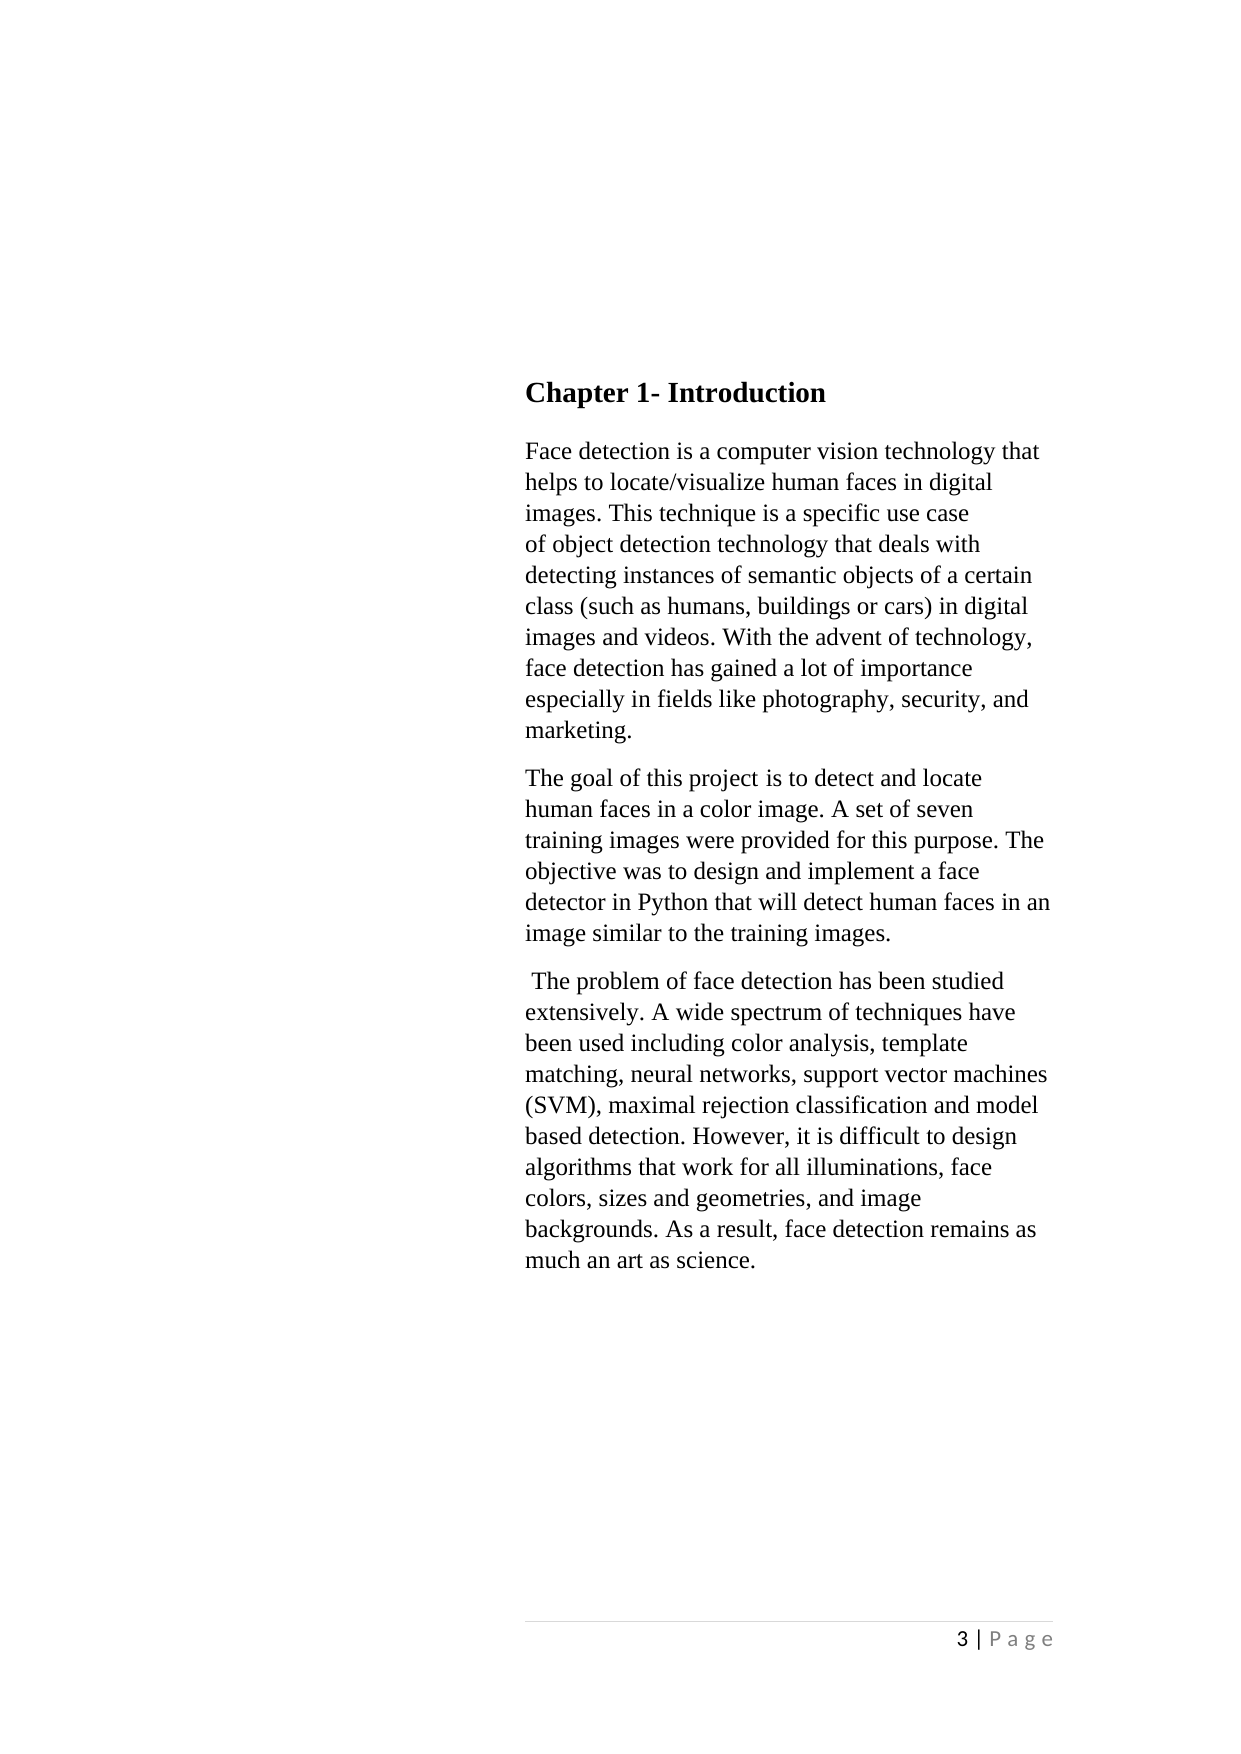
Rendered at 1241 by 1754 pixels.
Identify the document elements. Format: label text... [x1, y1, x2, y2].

subtitle Chapter 1- Introduction [525, 375, 1053, 408]
text The goal of this project is to detect and locate human faces in a color image. A set of seven training images were provided for this purpose. The objective was to design and implement a face detector in Python that will detect human faces in an image similar to the training images. [525, 763, 1053, 947]
text Face detection is a computer vision technology that helps to locate/visualize human faces in digital images. This technique is a specific use case of object detection technology that deals with detecting instances of semantic objects of a certain class (such as humans, buildings or cars) in digital images and videos. With the advent of technology, face detection has gained a lot of importance especially in fields like photography, security, and marketing. [525, 436, 1053, 744]
text The problem of face detection has been studied extensively. A wide spectrum of techniques have been used including color analysis, template matching, neural networks, support vector machines (SVM), maximal rejection classification and model based detection. However, it is difficult to design algorithms that work for all illuminations, face colors, sizes and geometries, and image backgrounds. As a result, face detection remains as much an art as science. [525, 966, 1053, 1274]
